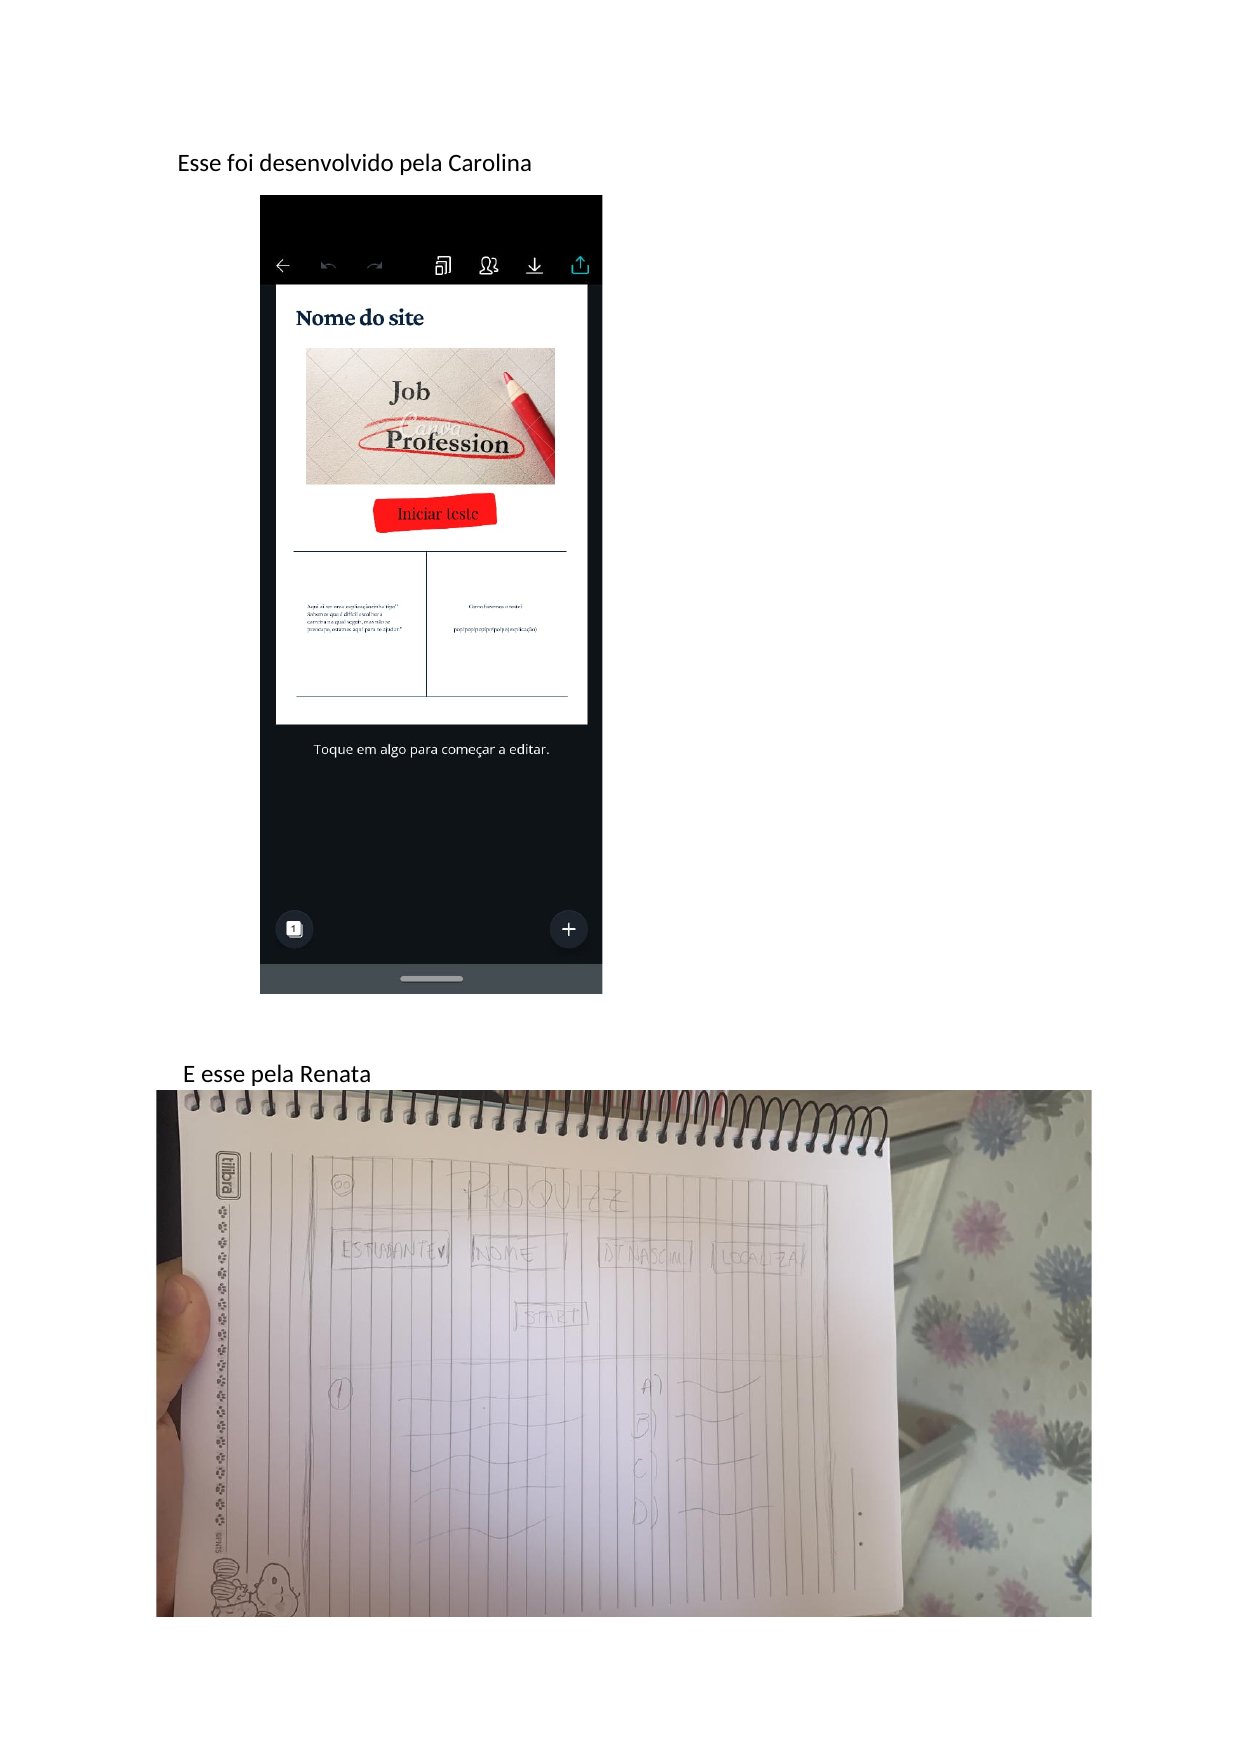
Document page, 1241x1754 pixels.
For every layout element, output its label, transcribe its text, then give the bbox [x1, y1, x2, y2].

picture [156, 1090, 1092, 1617]
picture [260, 195, 603, 994]
text E esse pela Renata [177, 1058, 1063, 1088]
text Esse foi desenvolvido pela Carolina [177, 148, 1063, 178]
